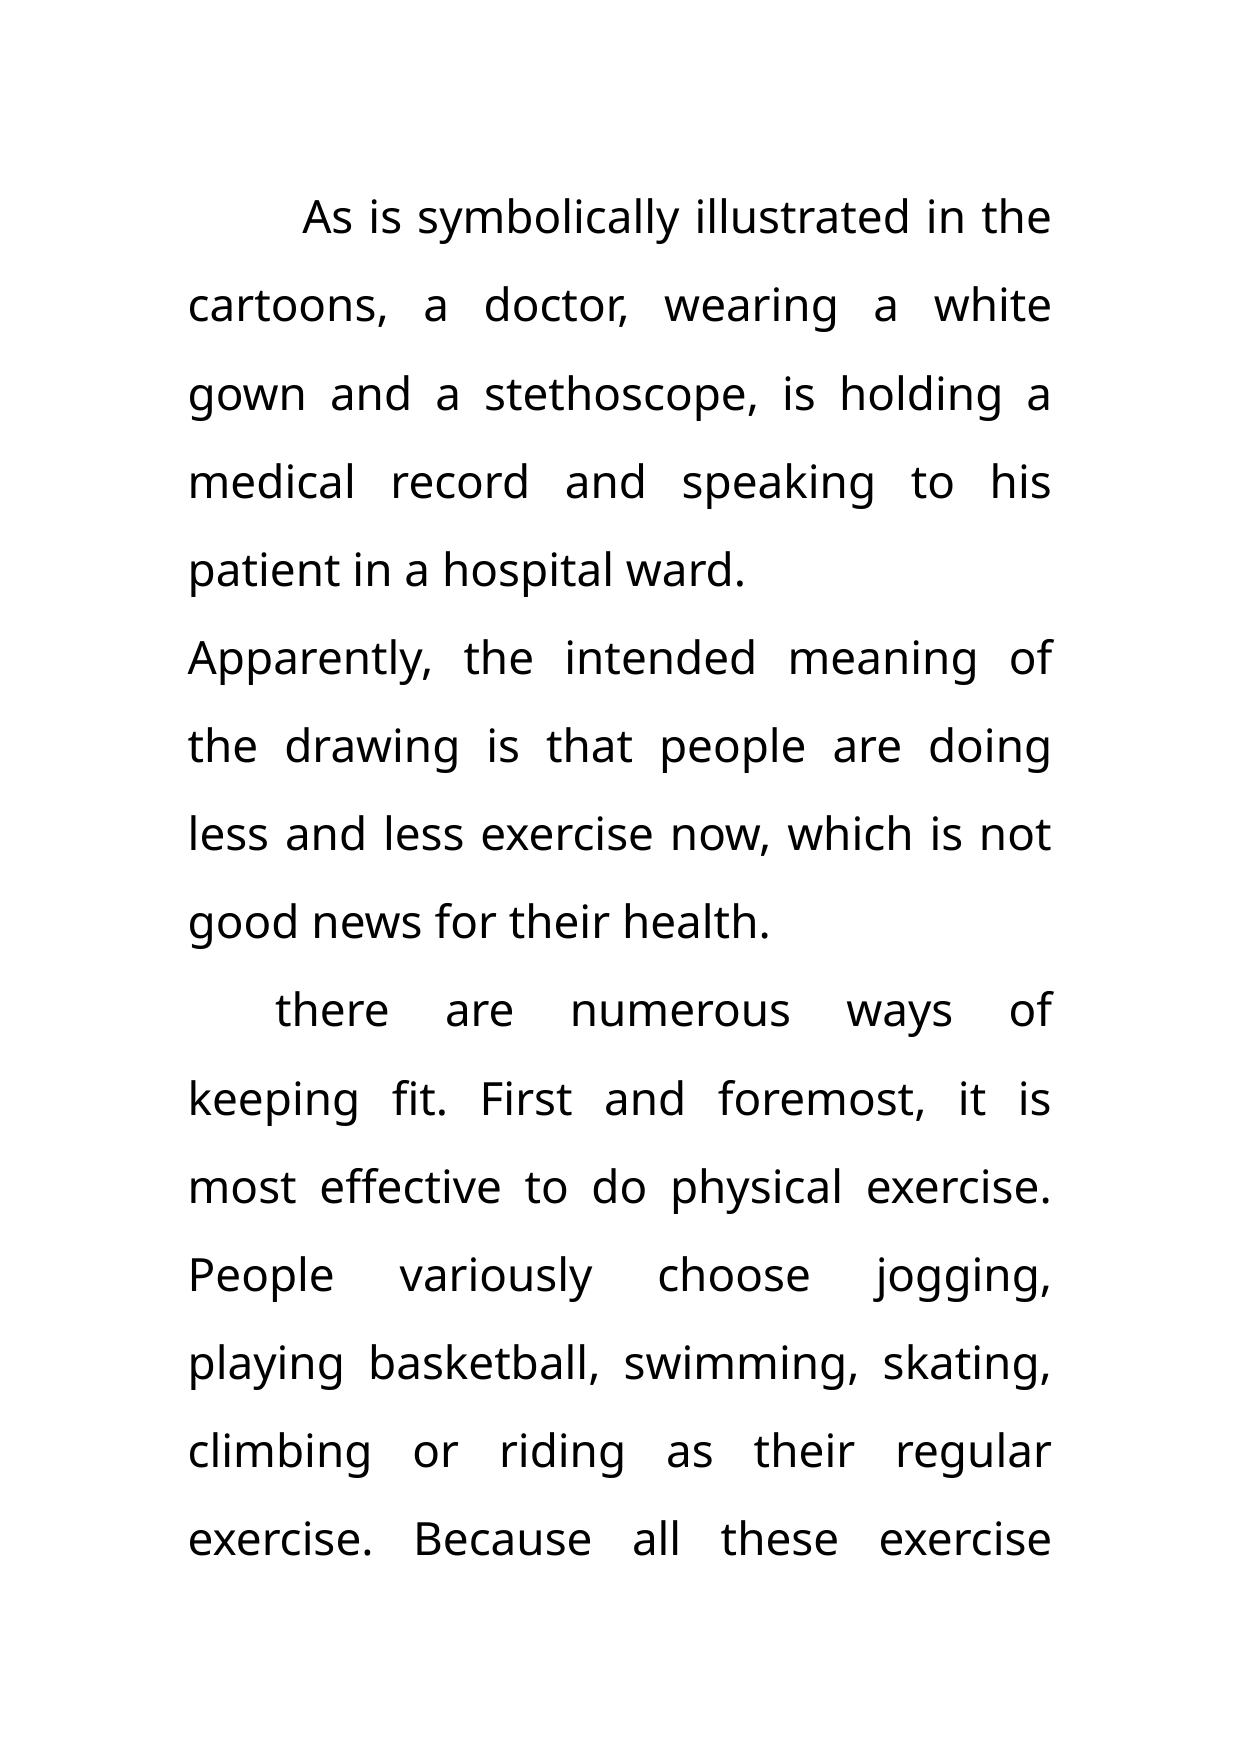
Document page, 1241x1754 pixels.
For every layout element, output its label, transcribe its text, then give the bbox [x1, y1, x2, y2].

text As is symbolically illustrated in the cartoons, a doctor, wearing a white gown and a stethoscope, is holding a medical record and speaking to his patient in a hospital ward. [187, 172, 1053, 613]
text Apparently, the intended meaning of the drawing is that people are doing less and less exercise now, which is not good news for their health. [187, 613, 1053, 965]
